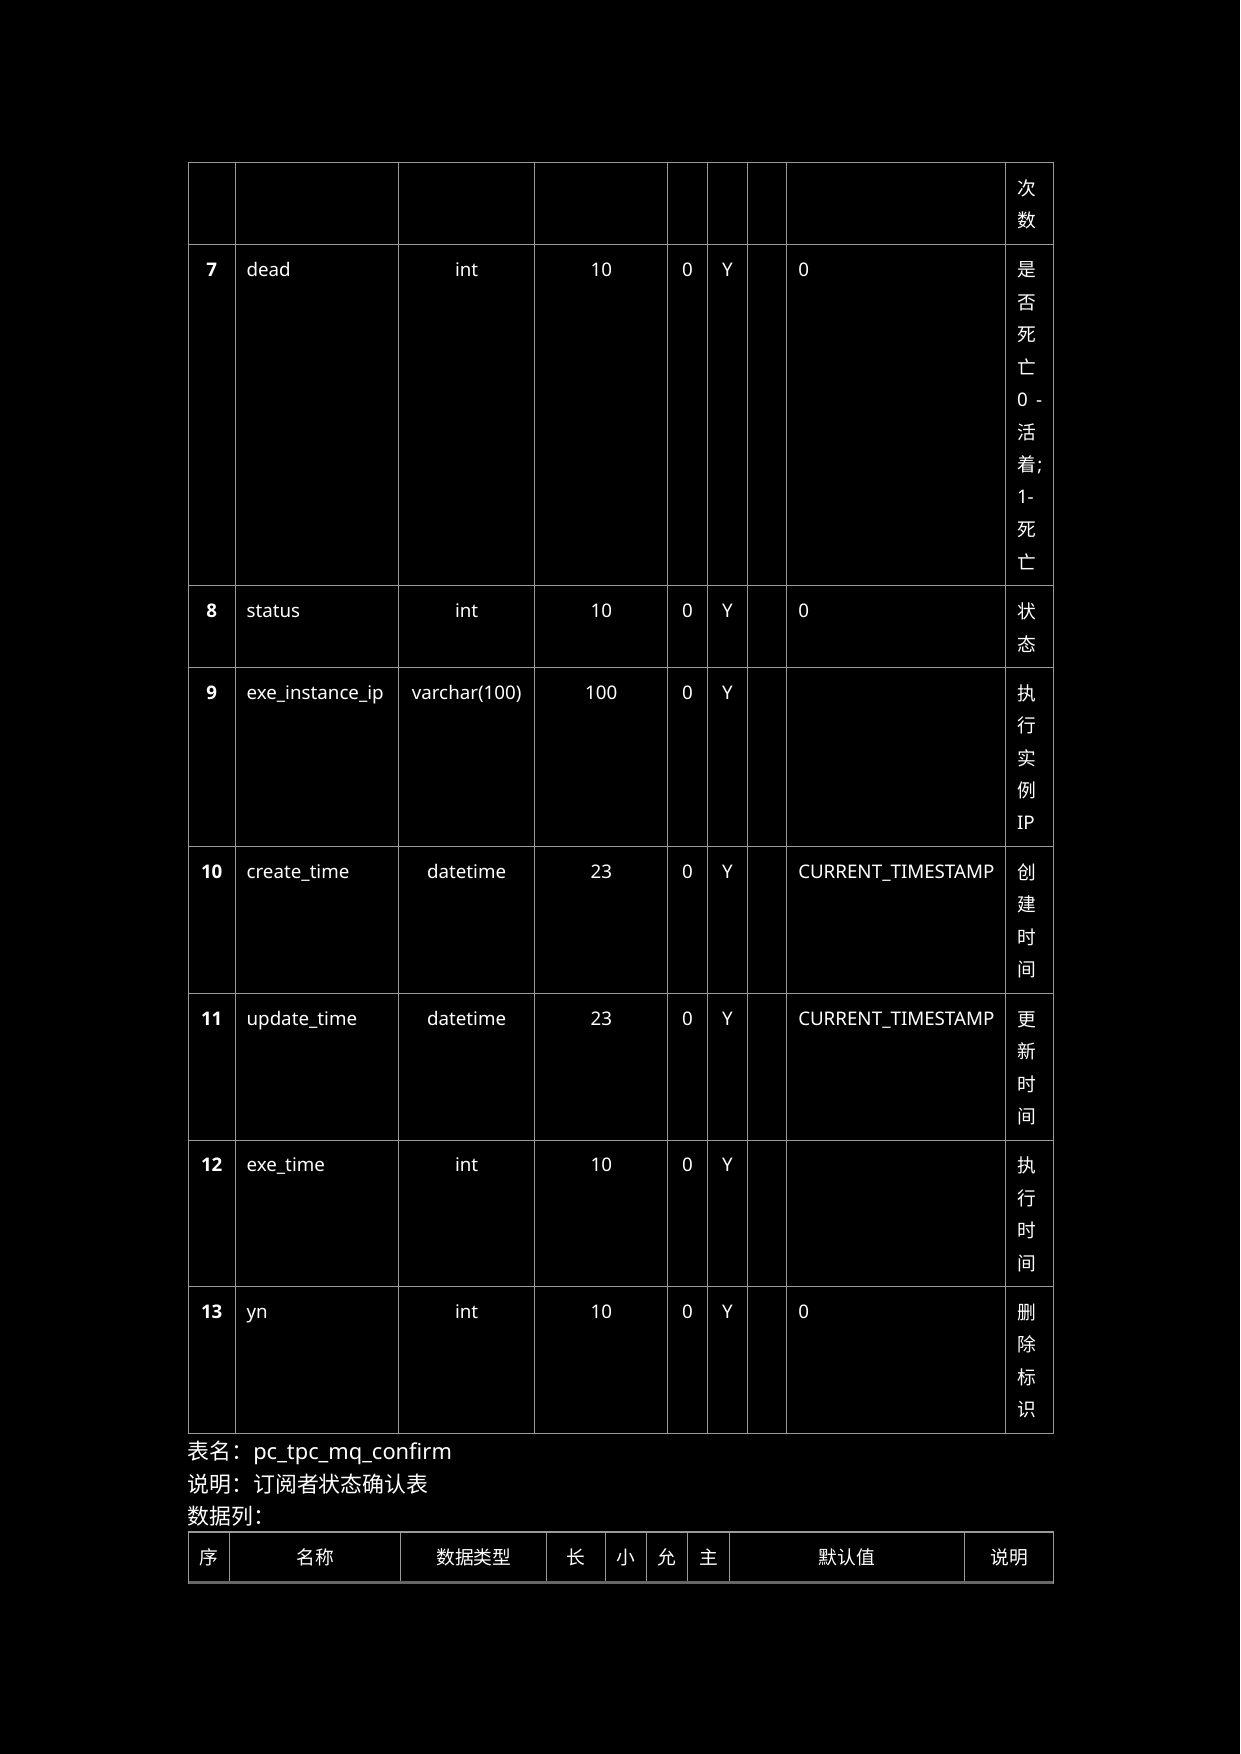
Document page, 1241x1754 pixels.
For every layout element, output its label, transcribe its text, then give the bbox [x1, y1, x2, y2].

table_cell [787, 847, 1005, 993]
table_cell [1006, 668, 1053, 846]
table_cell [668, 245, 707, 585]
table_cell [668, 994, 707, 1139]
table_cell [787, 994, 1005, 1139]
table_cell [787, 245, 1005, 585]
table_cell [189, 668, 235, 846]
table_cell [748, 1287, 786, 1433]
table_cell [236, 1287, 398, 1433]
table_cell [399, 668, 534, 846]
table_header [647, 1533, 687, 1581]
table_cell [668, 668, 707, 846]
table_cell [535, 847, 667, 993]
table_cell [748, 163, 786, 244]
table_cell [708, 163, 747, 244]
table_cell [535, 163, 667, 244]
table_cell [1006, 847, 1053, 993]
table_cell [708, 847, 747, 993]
text 表名：pc_tpc_mq_confirm [187, 1434, 1053, 1466]
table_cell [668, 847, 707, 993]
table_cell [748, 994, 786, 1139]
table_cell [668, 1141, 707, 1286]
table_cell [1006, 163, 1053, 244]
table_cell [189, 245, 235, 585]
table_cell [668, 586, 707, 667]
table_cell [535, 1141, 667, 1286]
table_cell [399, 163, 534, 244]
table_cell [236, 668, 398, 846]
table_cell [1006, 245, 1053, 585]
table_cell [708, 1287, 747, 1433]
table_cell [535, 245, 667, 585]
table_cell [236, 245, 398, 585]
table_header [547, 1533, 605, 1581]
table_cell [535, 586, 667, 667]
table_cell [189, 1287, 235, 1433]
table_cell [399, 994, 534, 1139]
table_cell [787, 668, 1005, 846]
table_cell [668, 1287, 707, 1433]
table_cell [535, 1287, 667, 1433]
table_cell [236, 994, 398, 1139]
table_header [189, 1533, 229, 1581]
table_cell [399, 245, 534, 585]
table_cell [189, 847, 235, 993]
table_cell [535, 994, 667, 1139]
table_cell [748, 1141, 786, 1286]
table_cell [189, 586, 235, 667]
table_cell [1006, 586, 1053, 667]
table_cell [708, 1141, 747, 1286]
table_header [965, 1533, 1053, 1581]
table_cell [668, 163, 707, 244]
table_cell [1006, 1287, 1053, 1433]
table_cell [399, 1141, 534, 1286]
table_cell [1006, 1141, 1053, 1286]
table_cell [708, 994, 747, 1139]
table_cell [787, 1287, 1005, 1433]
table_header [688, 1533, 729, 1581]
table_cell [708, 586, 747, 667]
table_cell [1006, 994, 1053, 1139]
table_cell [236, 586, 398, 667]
text 数据列： [187, 1499, 1053, 1531]
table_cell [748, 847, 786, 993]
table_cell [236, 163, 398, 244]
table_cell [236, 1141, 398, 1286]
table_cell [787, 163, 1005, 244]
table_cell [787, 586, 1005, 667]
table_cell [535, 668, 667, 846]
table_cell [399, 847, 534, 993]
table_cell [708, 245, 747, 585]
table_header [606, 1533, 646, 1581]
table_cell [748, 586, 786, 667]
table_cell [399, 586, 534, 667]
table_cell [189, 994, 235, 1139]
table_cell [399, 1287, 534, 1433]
text 说明：订阅者状态确认表 [187, 1466, 1053, 1499]
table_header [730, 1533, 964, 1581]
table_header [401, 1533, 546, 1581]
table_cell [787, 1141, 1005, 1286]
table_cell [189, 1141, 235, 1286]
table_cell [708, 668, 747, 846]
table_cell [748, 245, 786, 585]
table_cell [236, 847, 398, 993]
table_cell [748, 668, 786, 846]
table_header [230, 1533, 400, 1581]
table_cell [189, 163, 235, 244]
